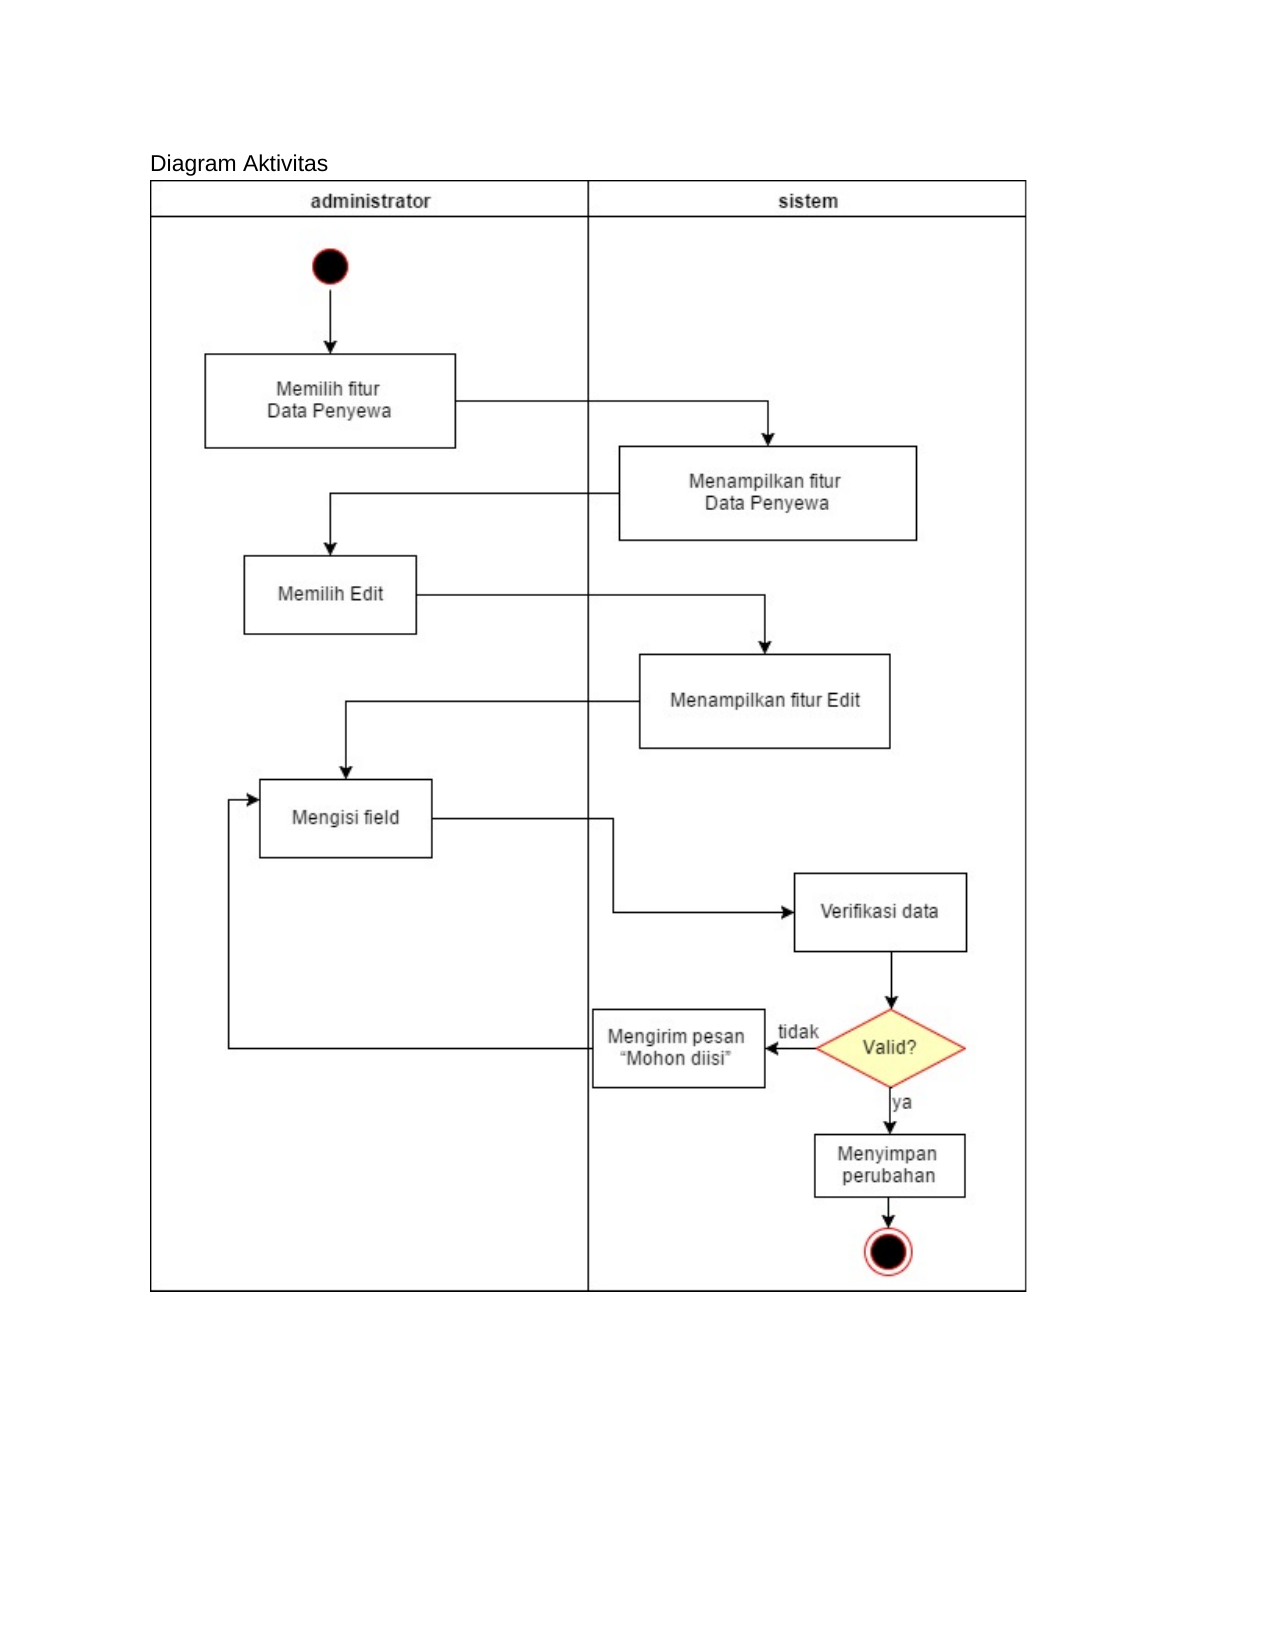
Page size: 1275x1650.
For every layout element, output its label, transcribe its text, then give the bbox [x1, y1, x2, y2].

text Diagram Aktivitas [150, 150, 1125, 176]
picture [150, 180, 1027, 1292]
